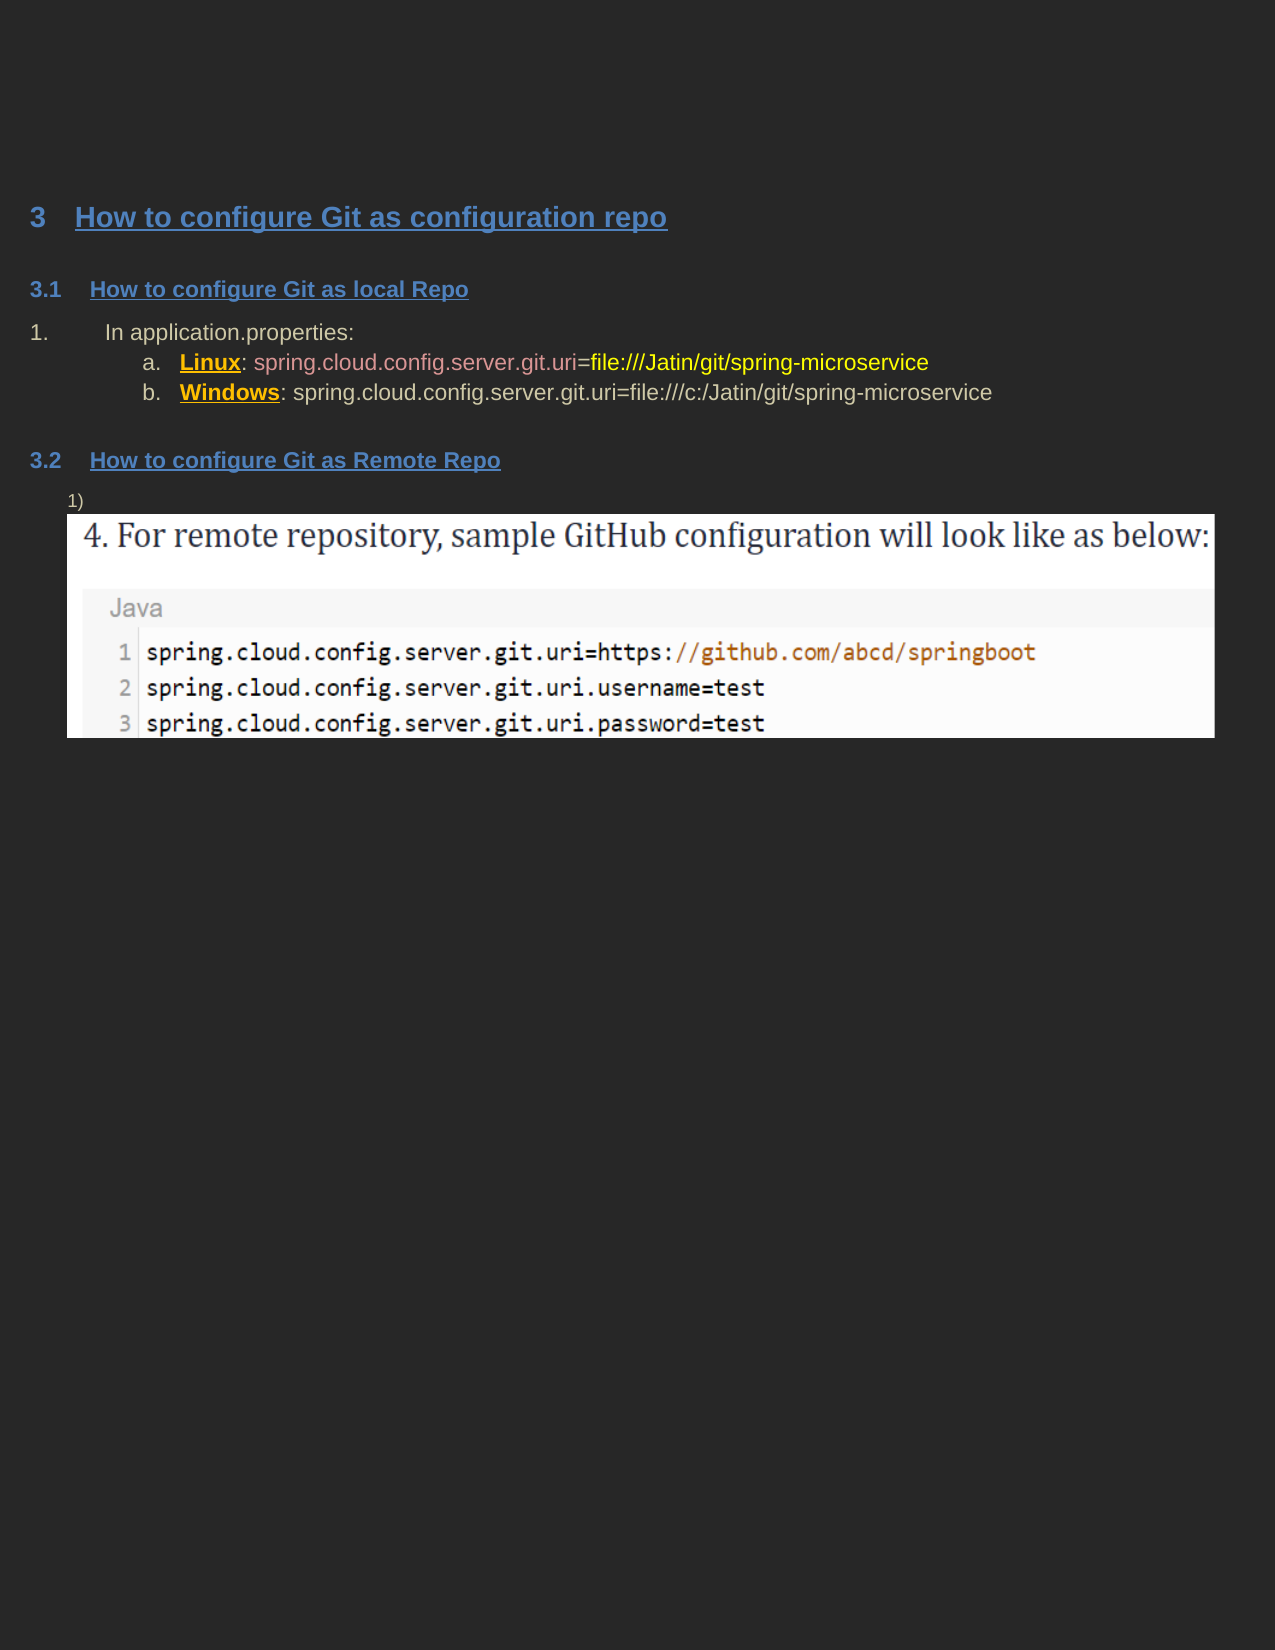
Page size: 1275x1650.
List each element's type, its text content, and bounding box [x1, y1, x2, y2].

subtitle How to configure Git as Remote Repo [29, 447, 1240, 473]
list Windows: spring.cloud.config.server.git.uri=file:///c:/Jatin/git/spring-microservice [142, 379, 1240, 405]
picture [67, 514, 1215, 738]
subtitle How to configure Git as local Repo [29, 276, 1240, 302]
subtitle How to configure Git as configuration repo [29, 200, 1240, 233]
list In application.properties: [29, 318, 1240, 345]
list Linux: spring.cloud.config.server.git.uri=file:///Jatin/git/spring-microservice [142, 349, 1240, 375]
